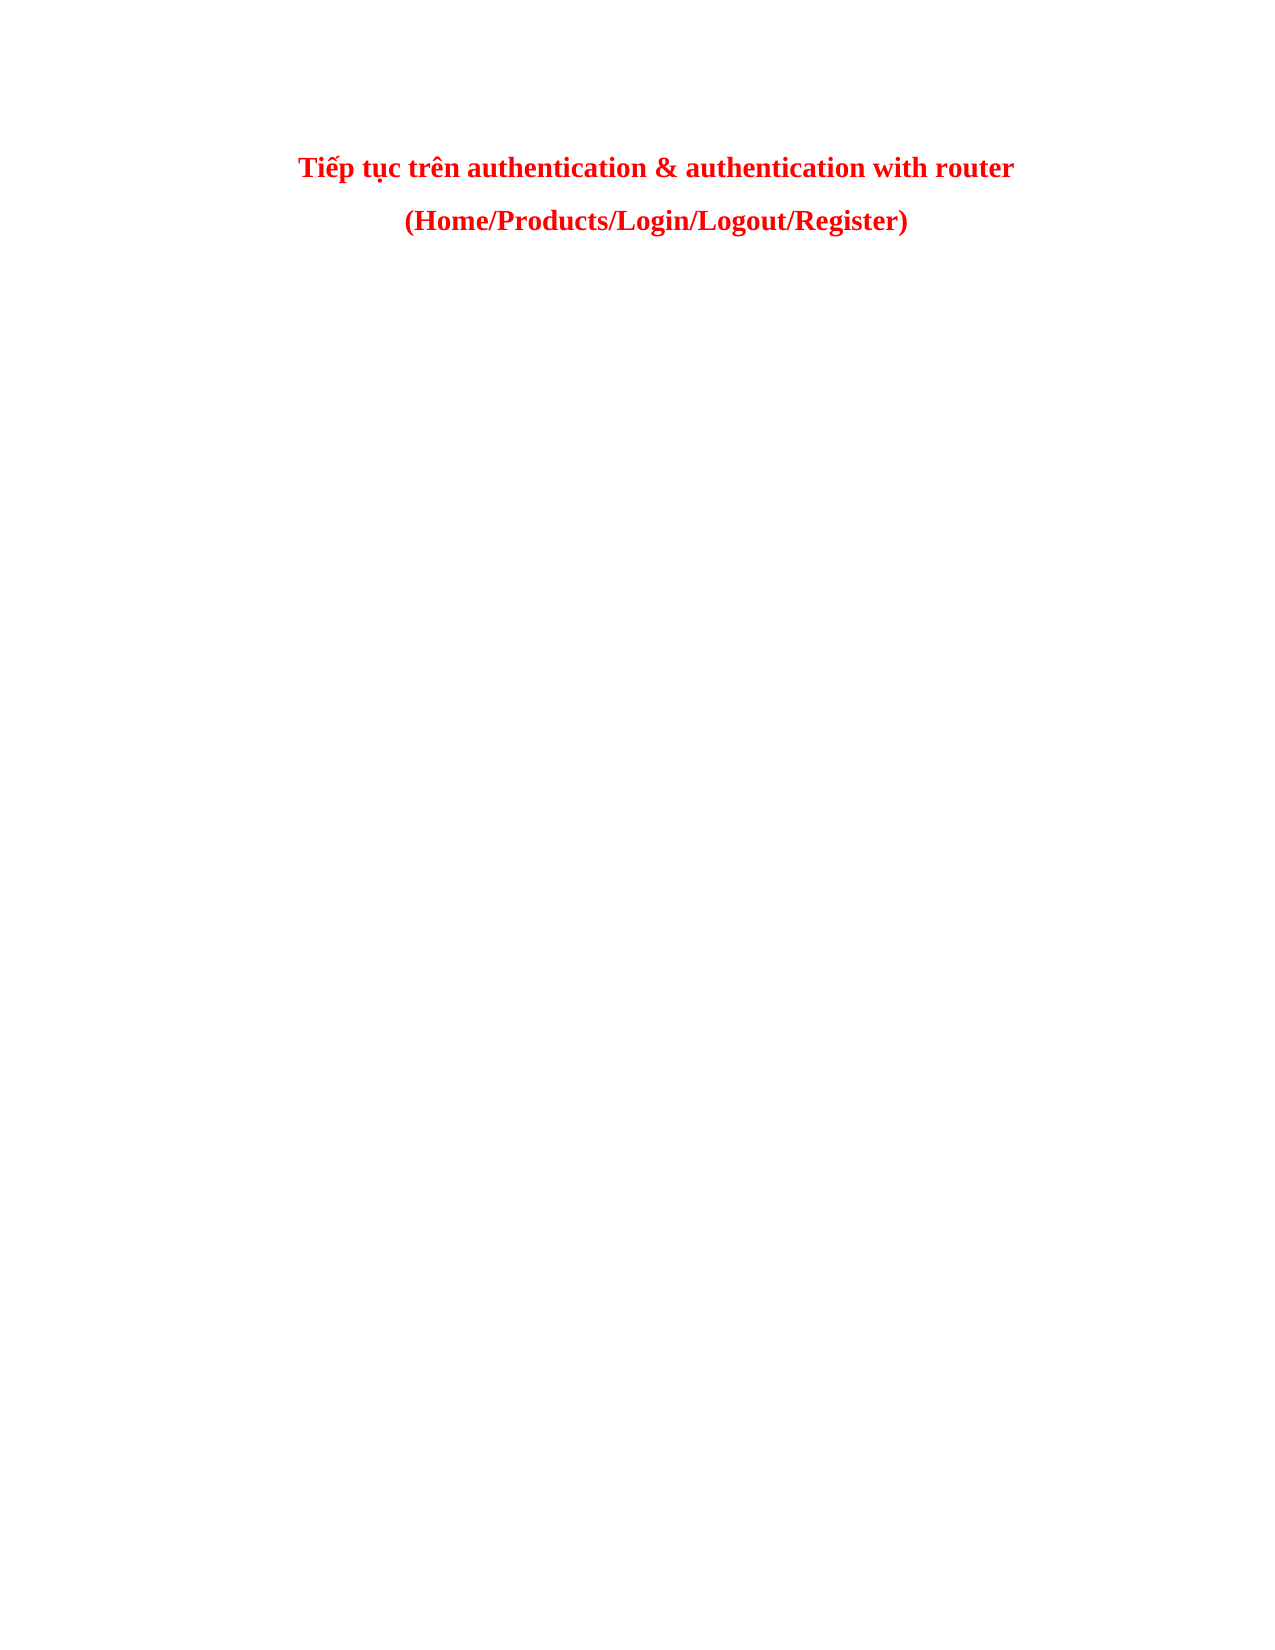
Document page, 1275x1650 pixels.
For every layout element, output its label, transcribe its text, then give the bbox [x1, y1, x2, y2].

text (Home/Products/Login/Logout/Register) [187, 203, 1125, 236]
text Tiếp tục trên authentication & authentication with router [187, 150, 1125, 183]
